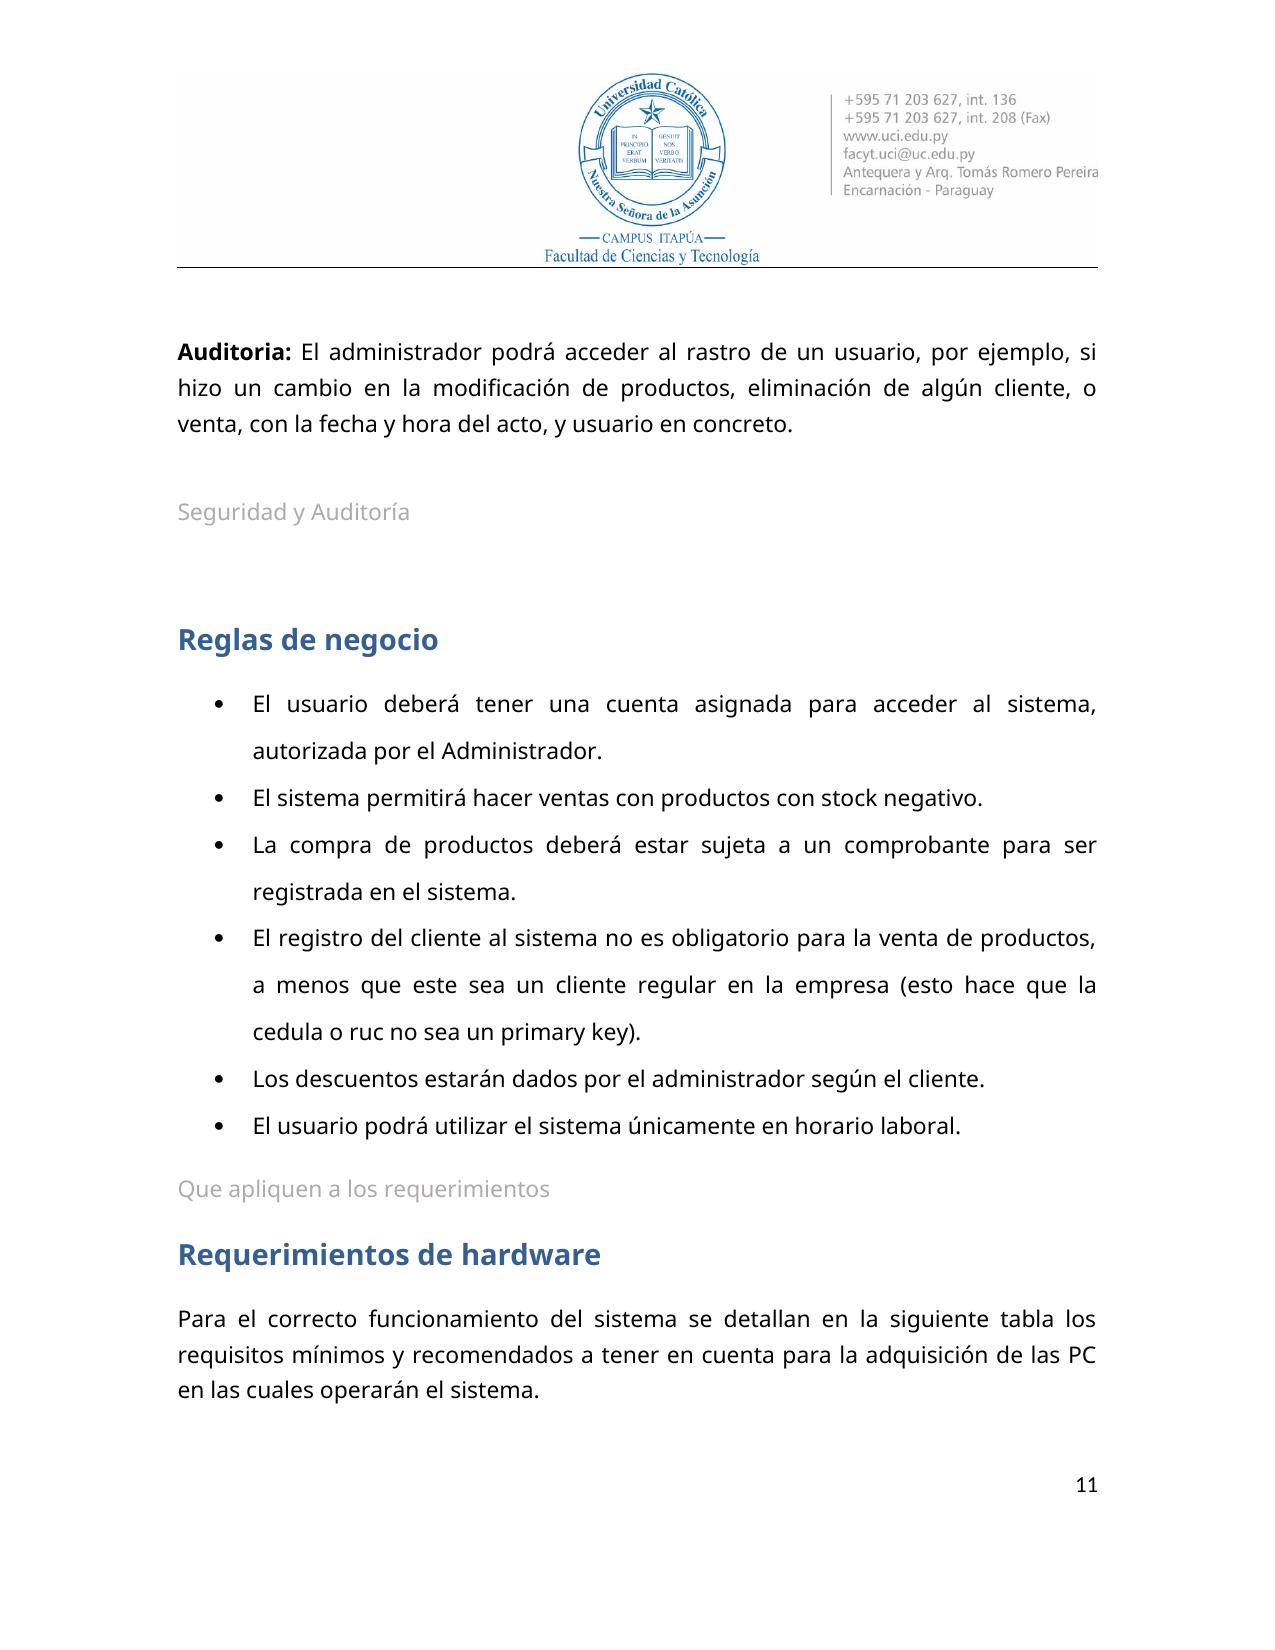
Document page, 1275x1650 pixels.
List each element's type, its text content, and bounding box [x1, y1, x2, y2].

list La compra de productos deberá estar sujeta a un comprobante para ser registrada en el sistema. [215, 828, 1098, 907]
list El usuario deberá tener una cuenta asignada para acceder al sistema, autorizada por el Administrador. [215, 688, 1098, 766]
text Que apliquen a los requerimientos [177, 1173, 1098, 1204]
text Para el correcto funcionamiento del sistema se detallan en la siguiente tabla los requisitos mínimos y recomendados a tener en cuenta para la adquisición de las PC en las cuales operarán el sistema. [177, 1303, 1098, 1406]
text Seguridad y Auditoría [177, 496, 1098, 527]
list El sistema permitirá hacer ventas con productos con stock negativo. [215, 782, 1098, 813]
list El registro del cliente al sistema no es obligatorio para la venta de productos, a menos que este sea un cliente regular en la empresa (esto hace que la cedula o ruc no sea un primary key). [215, 922, 1098, 1047]
list El usuario podrá utilizar el sistema únicamente en horario laboral. [215, 1110, 1098, 1141]
text Auditoria: El administrador podrá acceder al rastro de un usuario, por ejemplo, si hizo un cambio en la modificación de productos, eliminación de algún cliente, o venta, con la fecha y hora del acto, y usuario en concreto. [177, 336, 1098, 439]
subtitle Requerimientos de hardware [177, 1234, 1098, 1273]
picture [177, 73, 1098, 265]
subtitle Reglas de negocio [177, 619, 1098, 659]
list Los descuentos estarán dados por el administrador según el cliente. [215, 1063, 1098, 1094]
